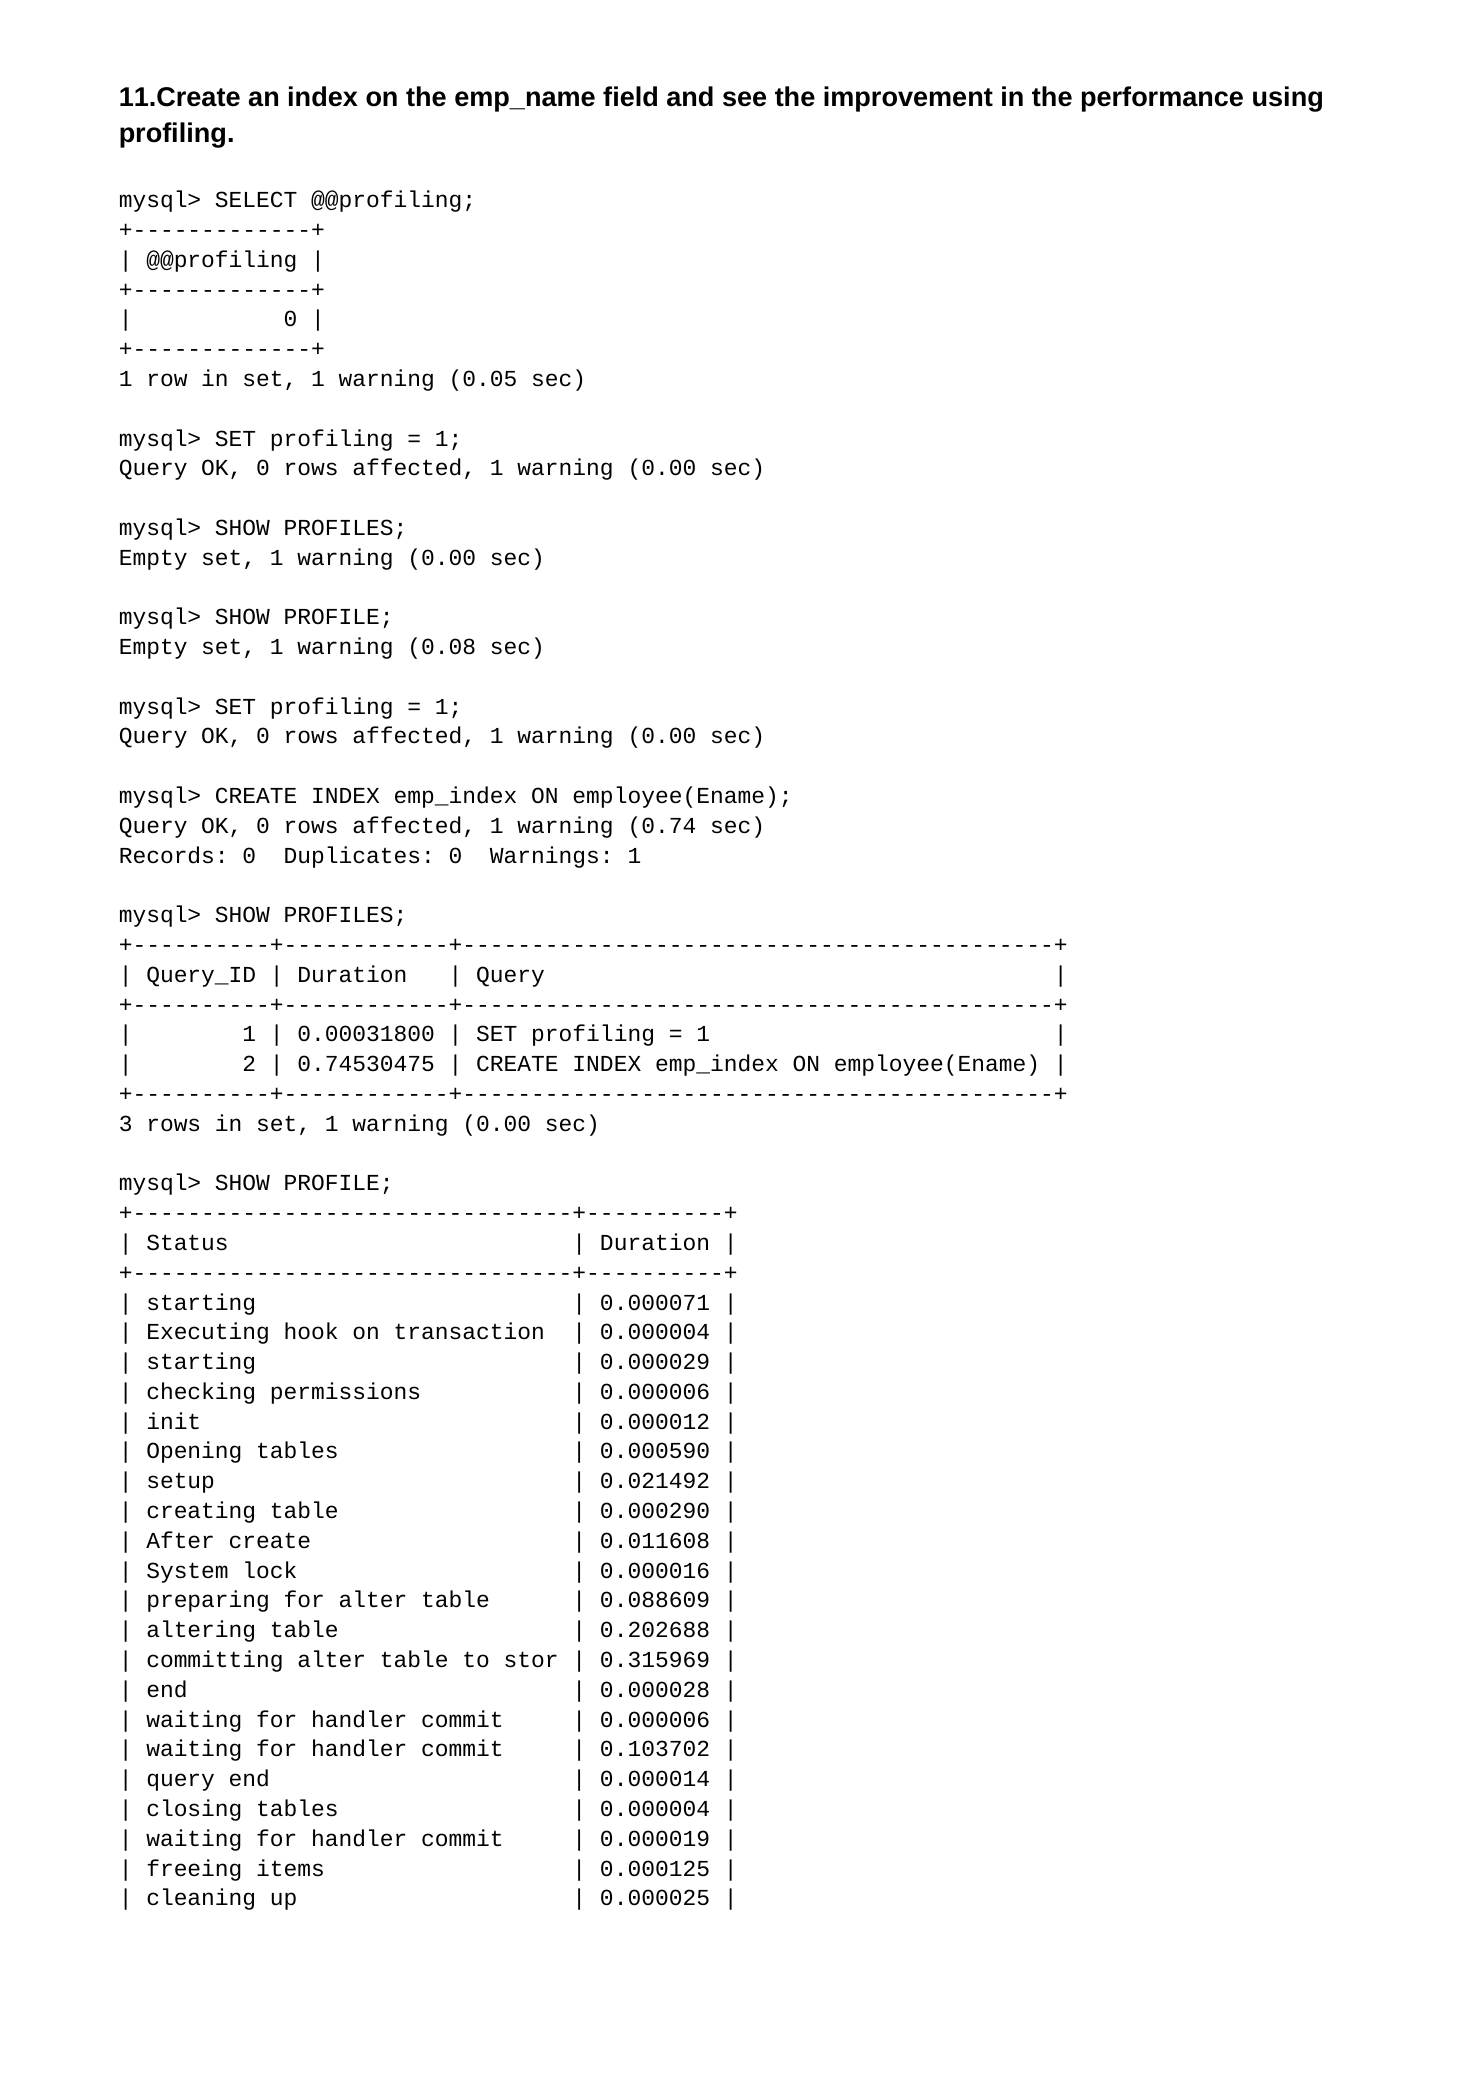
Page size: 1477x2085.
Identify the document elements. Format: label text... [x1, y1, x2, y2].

text Records: 0 Duplicates: 0 Warnings: 1 [118, 844, 1358, 870]
text | creating table | 0.000290 | [118, 1499, 1358, 1525]
text | After create | 0.011608 | [118, 1529, 1358, 1555]
text | Opening tables | 0.000590 | [118, 1440, 1358, 1466]
text mysql> SET profiling = 1; [118, 427, 1358, 453]
text | checking permissions | 0.000006 | [118, 1380, 1358, 1406]
text | 0 | [118, 308, 1358, 334]
text mysql> CREATE INDEX emp_index ON employee(Ename); [118, 784, 1358, 810]
text | committing alter table to stor | 0.315969 | [118, 1648, 1358, 1674]
text | waiting for handler commit | 0.000006 | [118, 1708, 1358, 1734]
text Query OK, 0 rows affected, 1 warning (0.74 sec) [118, 814, 1358, 840]
text | freeing items | 0.000125 | [118, 1857, 1358, 1883]
text | altering table | 0.202688 | [118, 1619, 1358, 1644]
text | cleaning up | 0.000025 | [118, 1887, 1358, 1913]
text | starting | 0.000029 | [118, 1351, 1358, 1376]
text | 1 | 0.00031800 | SET profiling = 1 | [118, 1023, 1358, 1049]
text | closing tables | 0.000004 | [118, 1797, 1358, 1823]
text mysql> SHOW PROFILE; [118, 1172, 1358, 1198]
text mysql> SET profiling = 1; [118, 695, 1358, 721]
text +----------+------------+-------------------------------------------+ [118, 1082, 1358, 1108]
text +----------+------------+-------------------------------------------+ [118, 933, 1358, 959]
text mysql> SHOW PROFILES; [118, 516, 1358, 542]
text 3 rows in set, 1 warning (0.00 sec) [118, 1112, 1358, 1138]
text +--------------------------------+----------+ [118, 1261, 1358, 1287]
text | setup | 0.021492 | [118, 1470, 1358, 1496]
text Empty set, 1 warning (0.08 sec) [118, 636, 1358, 661]
text 11.Create an index on the emp_name field and see the improvement in the performance using profiling. [118, 81, 1358, 148]
text | Executing hook on transaction | 0.000004 | [118, 1321, 1358, 1347]
text mysql> SHOW PROFILES; [118, 904, 1358, 929]
text | @@profiling | [118, 248, 1358, 274]
text | System lock | 0.000016 | [118, 1559, 1358, 1585]
text | Status | Duration | [118, 1231, 1358, 1257]
text | waiting for handler commit | 0.103702 | [118, 1738, 1358, 1764]
text 1 row in set, 1 warning (0.05 sec) [118, 367, 1358, 393]
text | waiting for handler commit | 0.000019 | [118, 1827, 1358, 1853]
text | starting | 0.000071 | [118, 1291, 1358, 1317]
text | 2 | 0.74530475 | CREATE INDEX emp_index ON employee(Ename) | [118, 1053, 1358, 1078]
text +--------------------------------+----------+ [118, 1202, 1358, 1227]
text +-------------+ [118, 338, 1358, 363]
text | query end | 0.000014 | [118, 1768, 1358, 1793]
text Query OK, 0 rows affected, 1 warning (0.00 sec) [118, 725, 1358, 751]
text Empty set, 1 warning (0.00 sec) [118, 546, 1358, 572]
text | Query_ID | Duration | Query | [118, 963, 1358, 989]
text Query OK, 0 rows affected, 1 warning (0.00 sec) [118, 457, 1358, 483]
text +-------------+ [118, 218, 1358, 244]
text mysql> SELECT @@profiling; [118, 189, 1358, 214]
text | preparing for alter table | 0.088609 | [118, 1589, 1358, 1615]
text mysql> SHOW PROFILE; [118, 606, 1358, 632]
text +----------+------------+-------------------------------------------+ [118, 993, 1358, 1019]
text | end | 0.000028 | [118, 1678, 1358, 1704]
text +-------------+ [118, 278, 1358, 304]
text | init | 0.000012 | [118, 1410, 1358, 1436]
